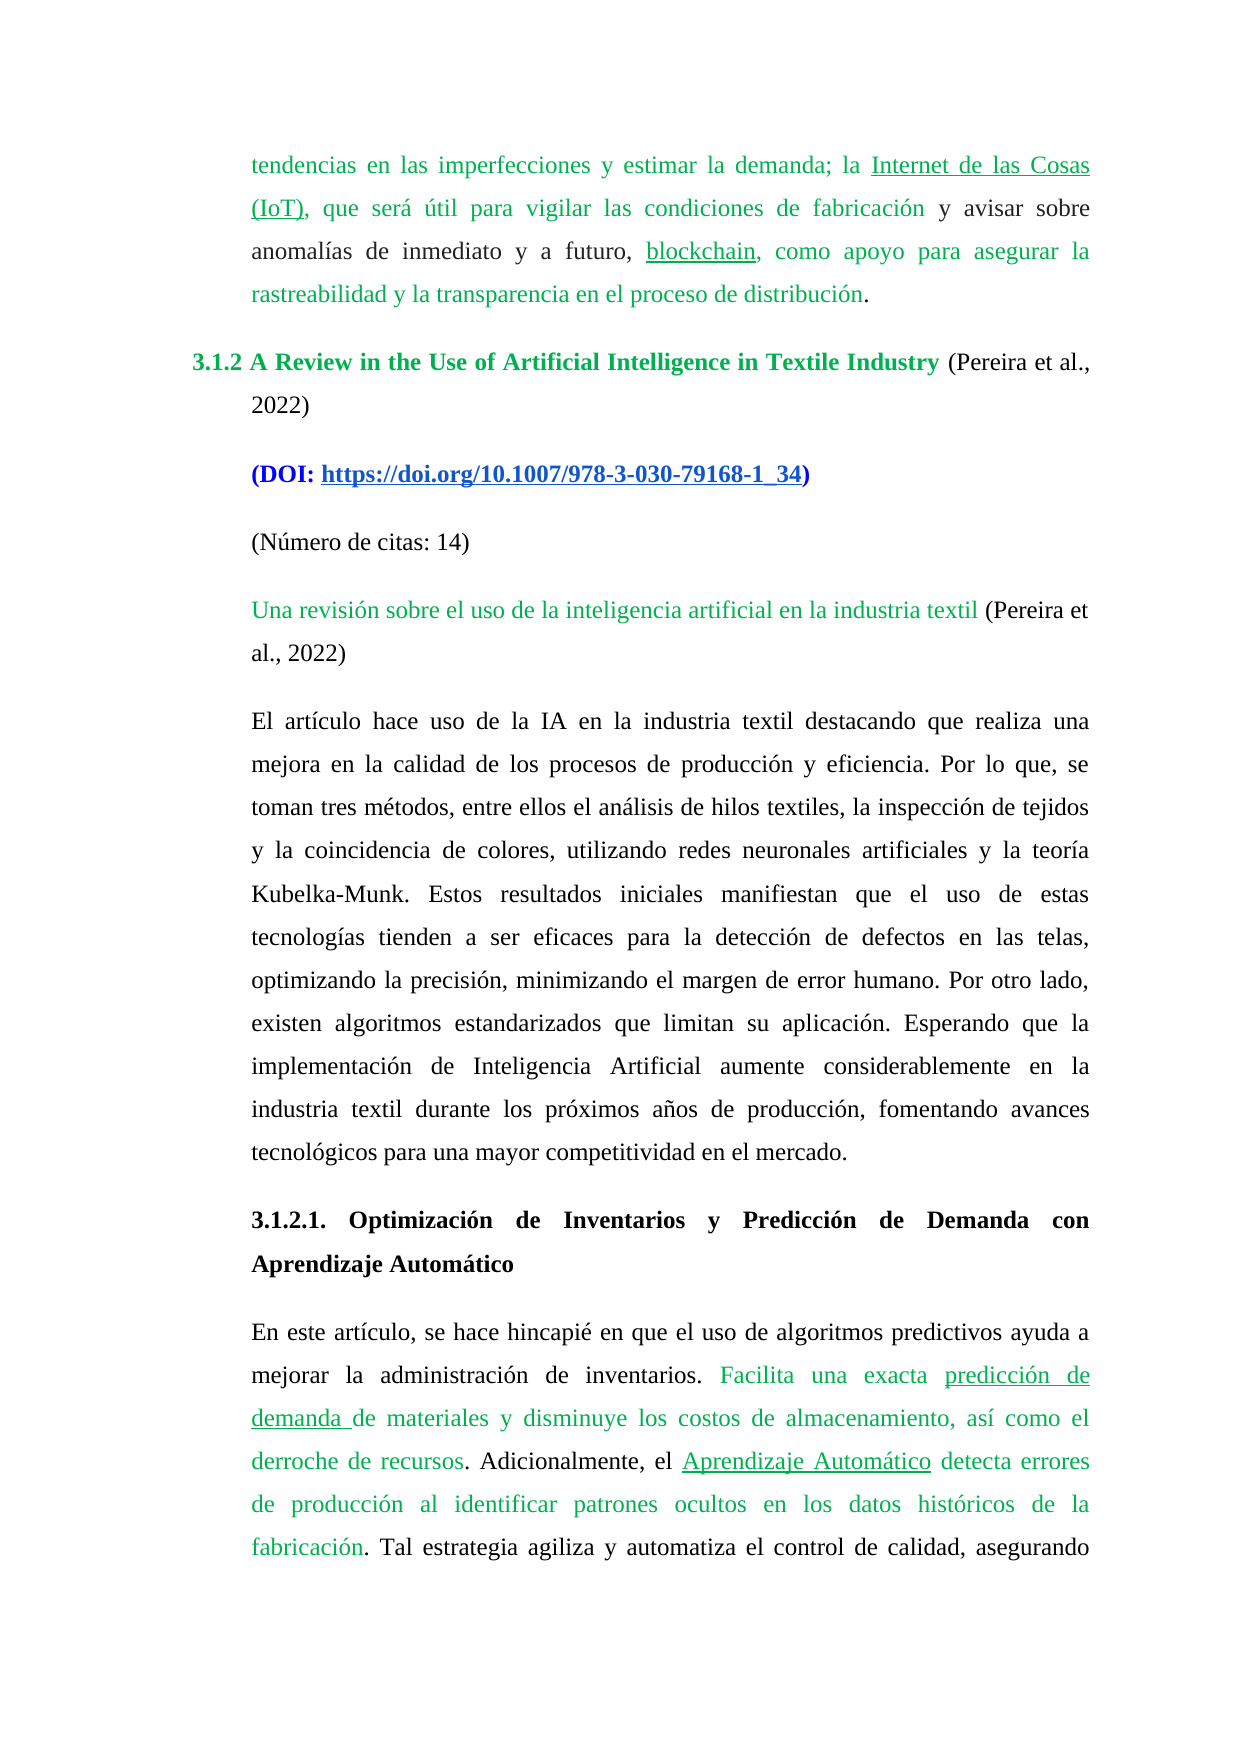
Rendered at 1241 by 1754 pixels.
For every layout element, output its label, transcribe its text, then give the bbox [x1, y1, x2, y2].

subtitle 3.1.2 A Review in the Use of Artificial Intelligence in Textile Industry (Pereira et al., 2022) [192, 347, 1090, 419]
text (DOI: https://doi.org/10.1007/978-3-030-79168-1_34) [251, 459, 1090, 487]
text El artículo hace uso de la IA en la industria textil destacando que realiza una mejora en la calidad de los procesos de producción y eficiencia. Por lo que, se toman tres métodos, entre ellos el análisis de hilos textiles, la inspección de tejidos y la coincidencia de colores, utilizando redes neuronales artificiales y la teoría Kubelka-Munk. Estos resultados iniciales manifiestan que el uso de estas tecnologías tienden a ser eficaces para la detección de defectos en las telas, optimizando la precisión, minimizando el margen de error humano. Por otro lado, existen algoritmos estandarizados que limitan su aplicación. Esperando que la implementación de Inteligencia Artificial aumente considerablemente en la industria textil durante los próximos años de producción, fomentando avances tecnológicos para una mayor competitividad en el mercado. [251, 706, 1090, 1166]
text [251, 150, 1090, 308]
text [251, 1317, 1090, 1561]
text (Número de citas: 14) [251, 527, 1090, 556]
text Una revisión sobre el uso de la inteligencia artificial en la industria textil (Pereira et al., 2022) [251, 595, 1090, 667]
text 3.1.2.1. Optimización de Inventarios y Predicción de Demanda con Aprendizaje Automático [251, 1206, 1090, 1277]
